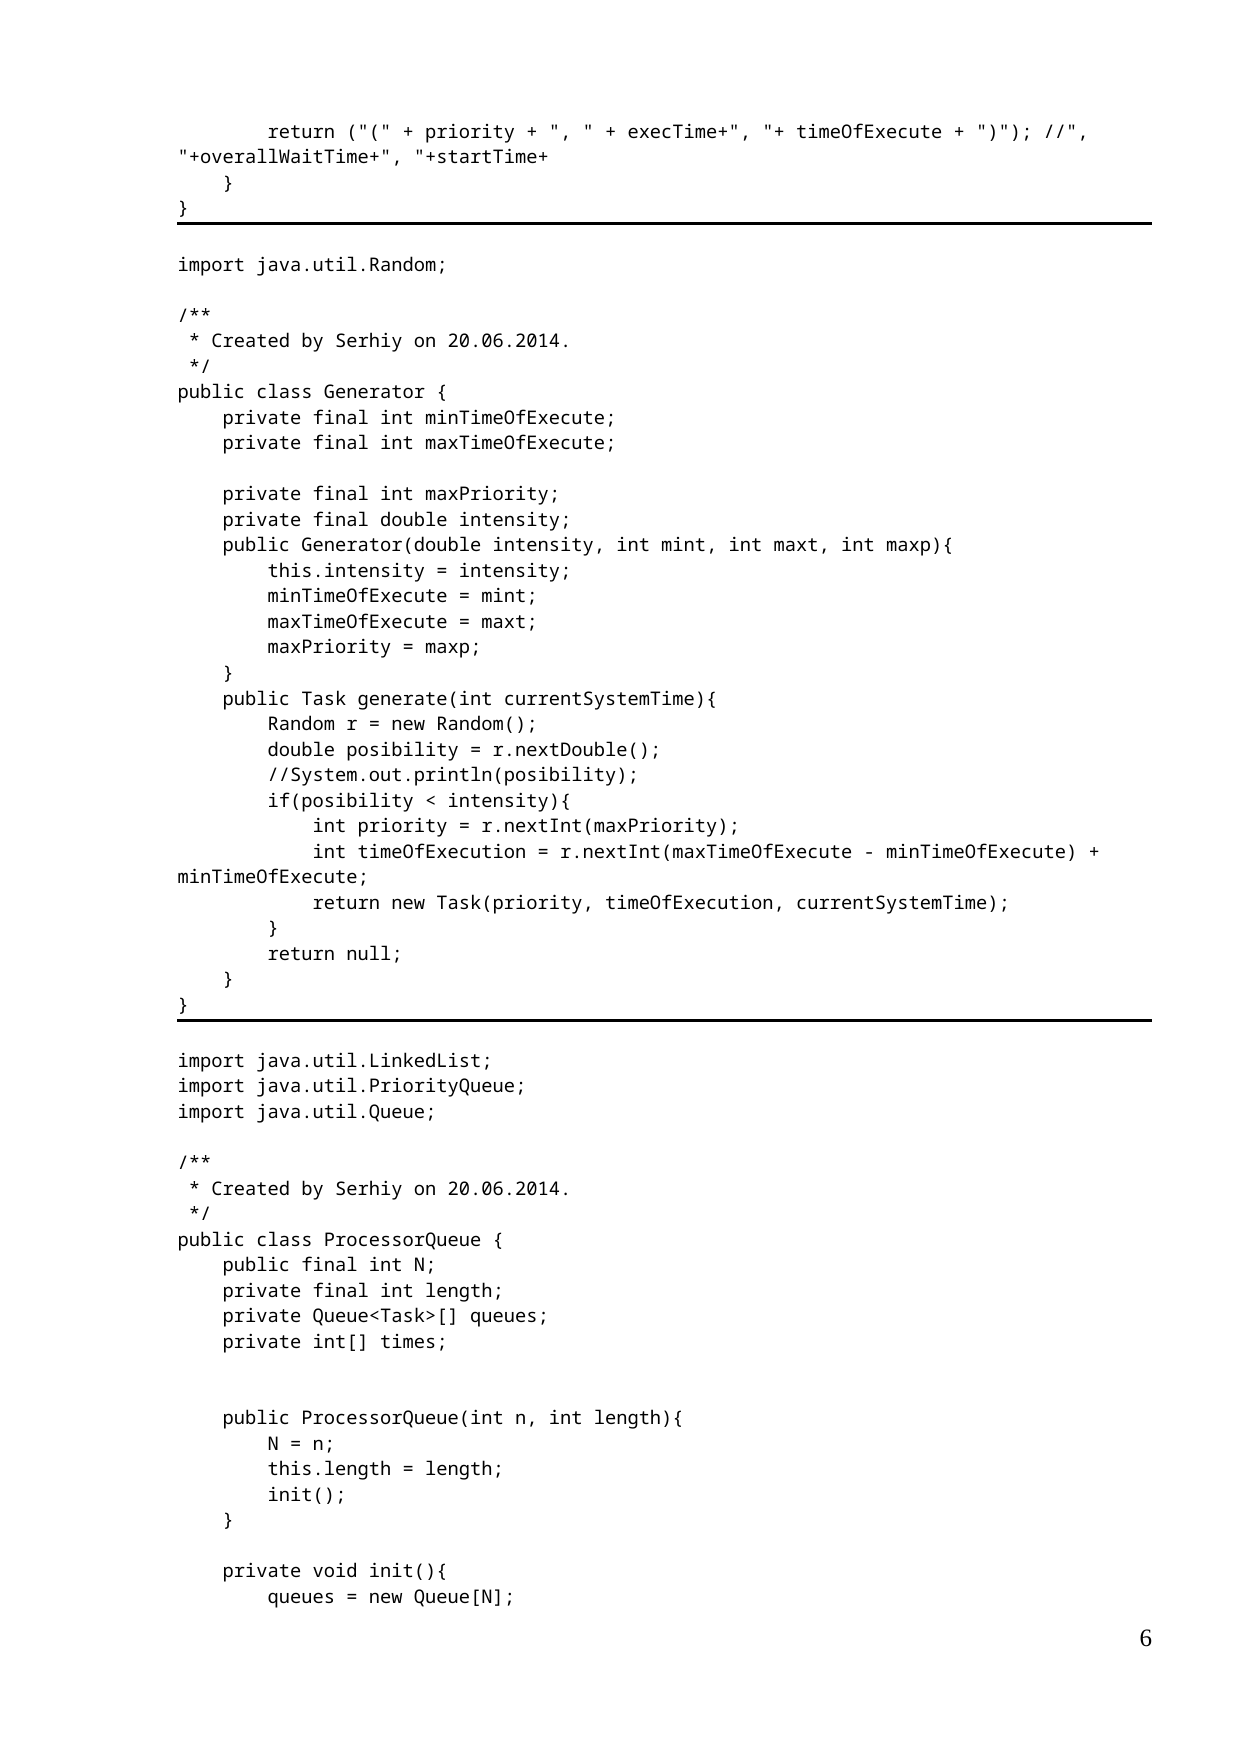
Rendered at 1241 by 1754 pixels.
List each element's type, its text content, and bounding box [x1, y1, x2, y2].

text int priority = r.nextInt(maxPriority); [177, 812, 1152, 838]
text public class Generator { [177, 378, 1152, 404]
text double posibility = r.nextDouble(); [177, 736, 1152, 761]
text private final int maxPriority; [177, 481, 1152, 506]
text maxTimeOfExecute = maxt; [177, 608, 1152, 634]
text } [177, 914, 1152, 940]
text private int[] times; [177, 1328, 1152, 1353]
text private final int maxTimeOfExecute; [177, 429, 1152, 455]
text /** [177, 1149, 1152, 1175]
text } [177, 991, 1152, 1019]
text //System.out.println(posibility); [177, 761, 1152, 787]
text return new Task(priority, timeOfExecution, currentSystemTime); [177, 889, 1152, 914]
text * Created by Serhiy on 20.06.2014. [177, 1175, 1152, 1200]
text return null; [177, 940, 1152, 966]
text } [177, 169, 1152, 195]
text Random r = new Random(); [177, 710, 1152, 736]
text public Generator(double intensity, int mint, int maxt, int maxp){ [177, 532, 1152, 557]
text public class ProcessorQueue { [177, 1226, 1152, 1251]
text import java.util.Random; [177, 251, 1152, 276]
text private Queue<Task>[] queues; [177, 1302, 1152, 1328]
text /** [177, 302, 1152, 327]
text this.intensity = intensity; [177, 557, 1152, 583]
text } [177, 966, 1152, 991]
text this.length = length; [177, 1456, 1152, 1481]
text import java.util.Queue; [177, 1098, 1152, 1124]
text int timeOfExecution = r.nextInt(maxTimeOfExecute - minTimeOfExecute) + minTimeOfExecute; [177, 838, 1152, 889]
text } [177, 195, 1152, 222]
text maxPriority = maxp; [177, 634, 1152, 659]
text } [177, 1507, 1152, 1532]
text */ [177, 1200, 1152, 1226]
text minTimeOfExecute = mint; [177, 583, 1152, 608]
text } [177, 659, 1152, 685]
text public ProcessorQueue(int n, int length){ [177, 1404, 1152, 1430]
text if(posibility < intensity){ [177, 787, 1152, 812]
text */ [177, 353, 1152, 378]
text import java.util.PriorityQueue; [177, 1073, 1152, 1098]
text private final int minTimeOfExecute; [177, 404, 1152, 429]
text N = n; [177, 1430, 1152, 1456]
text init(); [177, 1481, 1152, 1507]
text queues = new Queue[N]; [177, 1583, 1152, 1609]
text return ("(" + priority + ", " + execTime+", "+ timeOfExecute + ")"); //", "+overallWaitTime+", "+startTime+ [177, 118, 1152, 169]
text * Created by Serhiy on 20.06.2014. [177, 327, 1152, 353]
text private final int length; [177, 1277, 1152, 1302]
text private final double intensity; [177, 506, 1152, 532]
text private void init(){ [177, 1558, 1152, 1583]
text public final int N; [177, 1251, 1152, 1277]
text public Task generate(int currentSystemTime){ [177, 685, 1152, 710]
text import java.util.LinkedList; [177, 1047, 1152, 1073]
